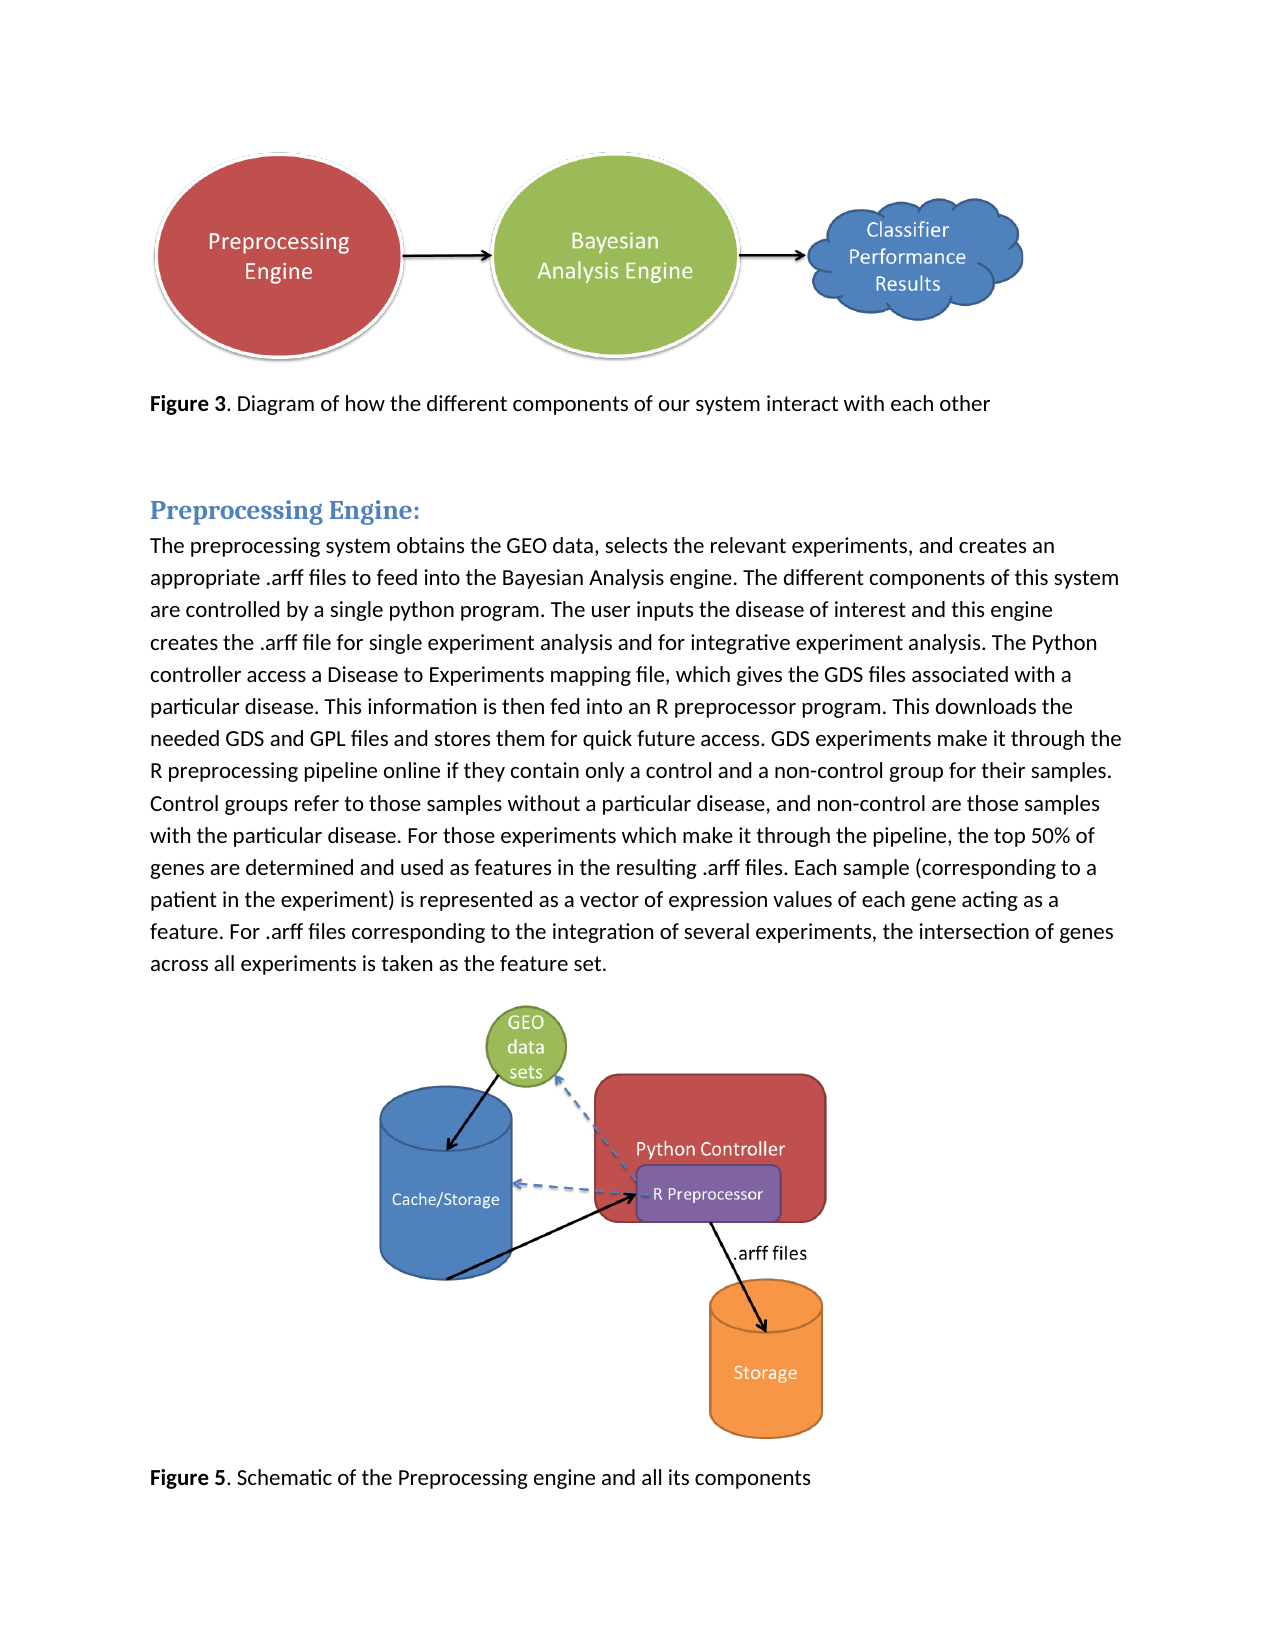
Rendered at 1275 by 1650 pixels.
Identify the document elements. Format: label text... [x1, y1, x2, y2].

text Figure 5. Schematic of the Preprocessing engine and all its components [150, 1463, 1125, 1492]
subtitle Preprocessing Engine: [150, 495, 1125, 527]
picture [379, 1002, 896, 1439]
picture [150, 150, 1024, 365]
text The preprocessing system obtains the GEO data, selects the relevant experiments, and creates an appropriate .arff files to feed into the Bayesian Analysis engine. The different components of this system are controlled by a single python program. The user inputs the disease of interest and this engine creates the .arff file for single experiment analysis and for integrative experiment analysis. The Python controller access a Disease to Experiments mapping file, which gives the GDS files associated with a particular disease. This information is then fed into an R preprocessor program. This downloads the needed GDS and GPL files and stores them for quick future access. GDS experiments make it through the R preprocessing pipeline online if they contain only a control and a non-control group for their samples. Control groups refer to those samples without a particular disease, and non-control are those samples with the particular disease. For those experiments which make it through the pipeline, the top 50% of genes are determined and used as features in the resulting .arff files. Each sample (corresponding to a patient in the experiment) is represented as a vector of expression values of each gene acting as a feature. For .arff files corresponding to the integration of several experiments, the intersection of genes across all experiments is taken as the feature set. [150, 531, 1125, 978]
text Figure 3. Diagram of how the different components of our system interact with each other [150, 389, 1125, 417]
